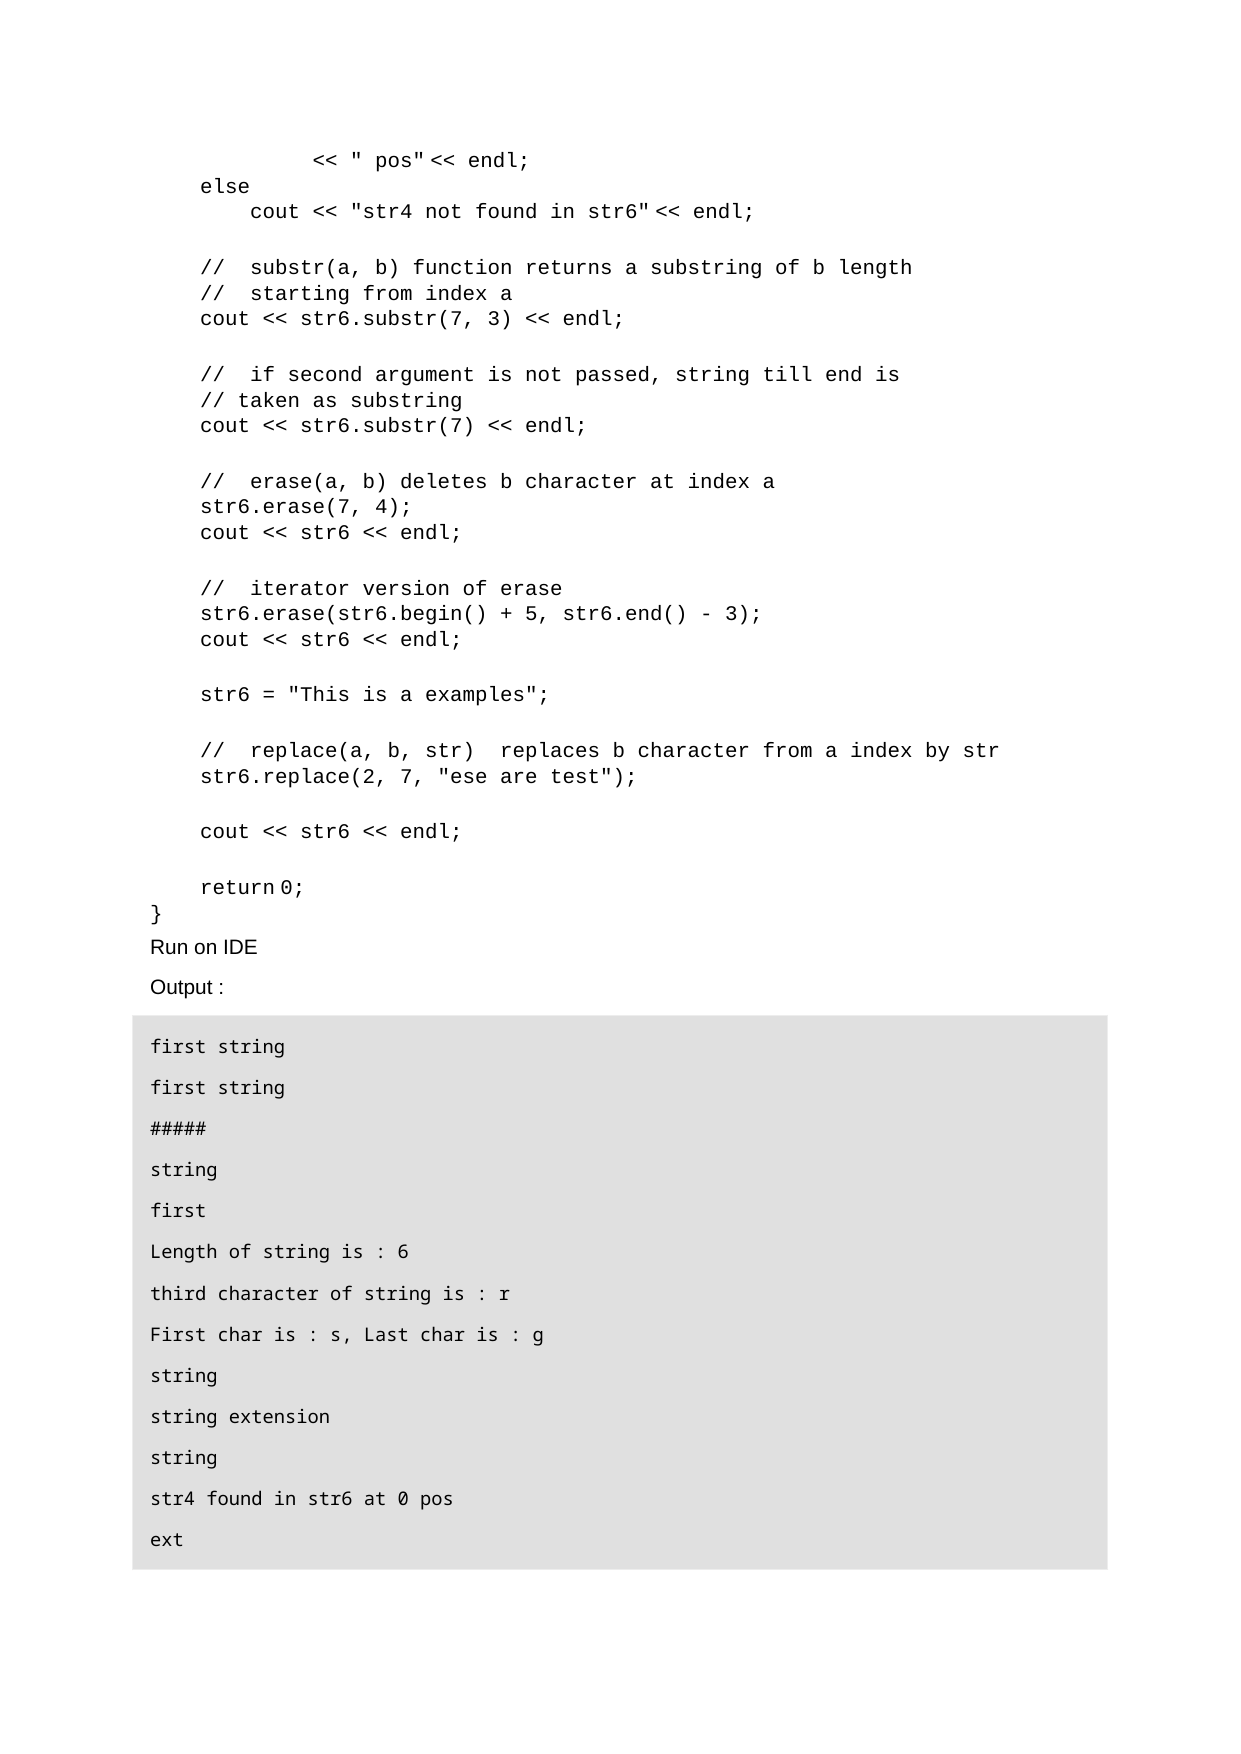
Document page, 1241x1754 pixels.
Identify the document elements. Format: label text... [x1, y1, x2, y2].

text Output : [150, 975, 1090, 999]
text third character of string is : r [133, 1262, 1107, 1303]
text ext [133, 1508, 1107, 1569]
text string extension [133, 1385, 1107, 1426]
text string [133, 1344, 1107, 1385]
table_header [150, 150, 1200, 929]
text string [133, 1426, 1107, 1467]
text Run on IDE [150, 929, 1090, 958]
text first string [133, 1016, 1107, 1056]
text first [133, 1179, 1107, 1220]
text str4 found in str6 at 0 pos [133, 1467, 1107, 1508]
text first string [133, 1056, 1107, 1097]
text ##### [133, 1097, 1107, 1138]
text string [133, 1138, 1107, 1179]
text Length of string is : 6 [133, 1220, 1107, 1262]
text First char is : s, Last char is : g [133, 1303, 1107, 1344]
